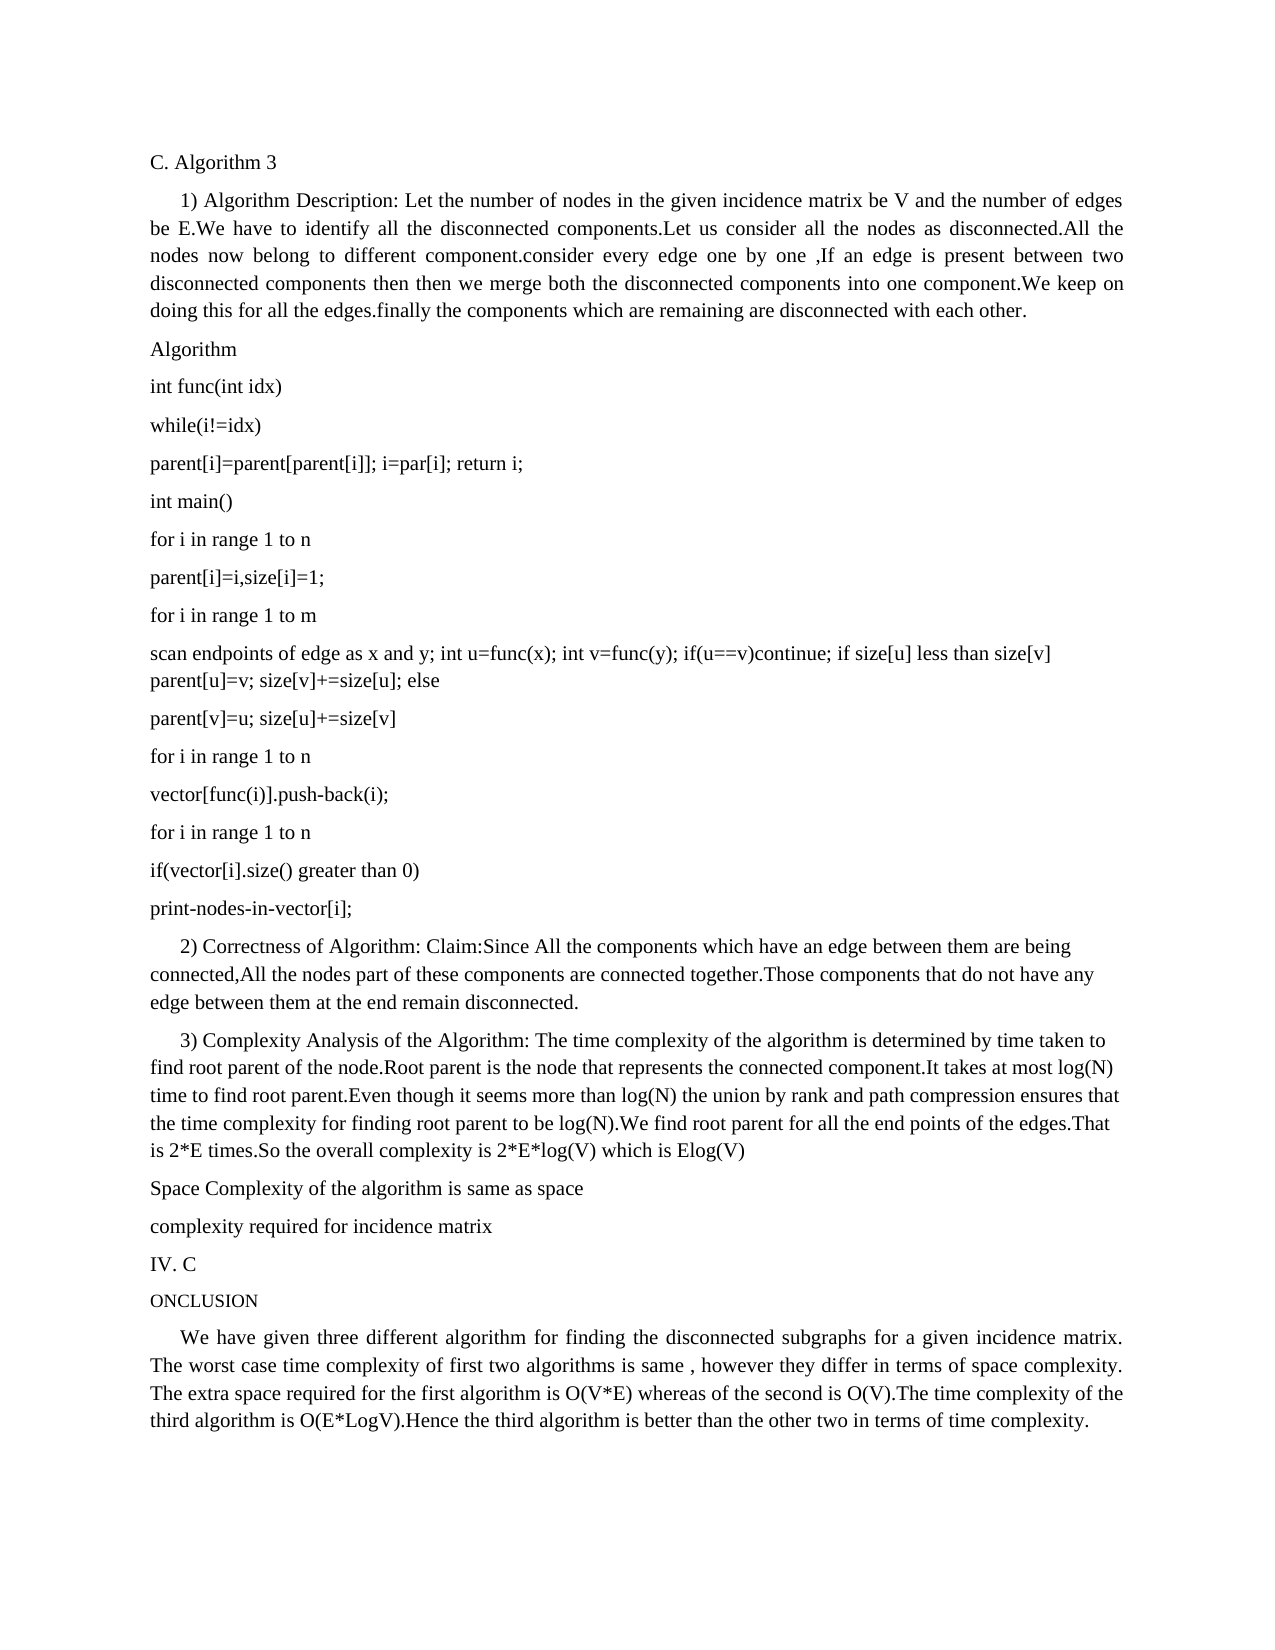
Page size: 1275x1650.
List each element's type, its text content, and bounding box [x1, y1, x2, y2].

text IV. C [150, 1252, 1125, 1276]
text Algorithm [150, 336, 1125, 361]
text while(i!=idx) [150, 412, 1125, 437]
text int main() [150, 488, 1125, 513]
text ONCLUSION [150, 1290, 1125, 1312]
text 3) Complexity Analysis of the Algorithm: The time complexity of the algorithm is determined by time taken to find root parent of the node.Root parent is the node that represents the connected component.It takes at most log(N) time to find root parent.Even though it seems more than log(N) the union by rank and path compression ensures that the time complexity for finding root parent to be log(N).We find root parent for all the end points of the edges.That is 2*E times.So the overall complexity is 2*E*log(V) which is Elog(V) [150, 1028, 1125, 1162]
text Space Complexity of the algorithm is same as space [150, 1176, 1125, 1200]
text We have given three different algorithm for finding the disconnected subgraphs for a given incidence matrix. The worst case time complexity of first two algorithms is same , however they differ in terms of space complexity. The extra space required for the first algorithm is O(V*E) whereas of the second is O(V).The time complexity of the third algorithm is O(E*LogV).Hence the third algorithm is better than the other two in terms of time complexity. [150, 1325, 1125, 1432]
text parent[v]=u; size[u]+=size[v] [150, 706, 1125, 730]
text for i in range 1 to n [150, 744, 1125, 768]
text for i in range 1 to m [150, 603, 1125, 627]
text parent[i]=parent[parent[i]]; i=par[i]; return i; [150, 451, 1125, 474]
text complexity required for incidence matrix [150, 1214, 1125, 1238]
text scan endpoints of edge as x and y; int u=func(x); int v=func(y); if(u==v)continue; if size[u] less than size[v] parent[u]=v; size[v]+=size[u]; else [150, 641, 1125, 692]
text 2) Correctness of Algorithm: Claim:Since All the components which have an edge between them are being connected,All the nodes part of these components are connected together.Those components that do not have any edge between them at the end remain disconnected. [150, 934, 1125, 1014]
text parent[i]=i,size[i]=1; [150, 564, 1125, 589]
text int func(int idx) [150, 374, 1125, 398]
text print-nodes-in-vector[i]; [150, 896, 1125, 920]
text for i in range 1 to n [150, 820, 1125, 844]
text vector[func(i)].push-back(i); [150, 782, 1125, 806]
text C. Algorithm 3 [150, 150, 1125, 174]
text for i in range 1 to n [150, 527, 1125, 551]
text if(vector[i].size() greater than 0) [150, 858, 1125, 882]
text 1) Algorithm Description: Let the number of nodes in the given incidence matrix be V and the number of edges be E.We have to identify all the disconnected components.Let us consider all the nodes as disconnected.All the nodes now belong to different component.consider every edge one by one ,If an edge is present between two disconnected components then then we merge both the disconnected components into one component.We keep on doing this for all the edges.finally the components which are remaining are disconnected with each other. [150, 188, 1125, 322]
